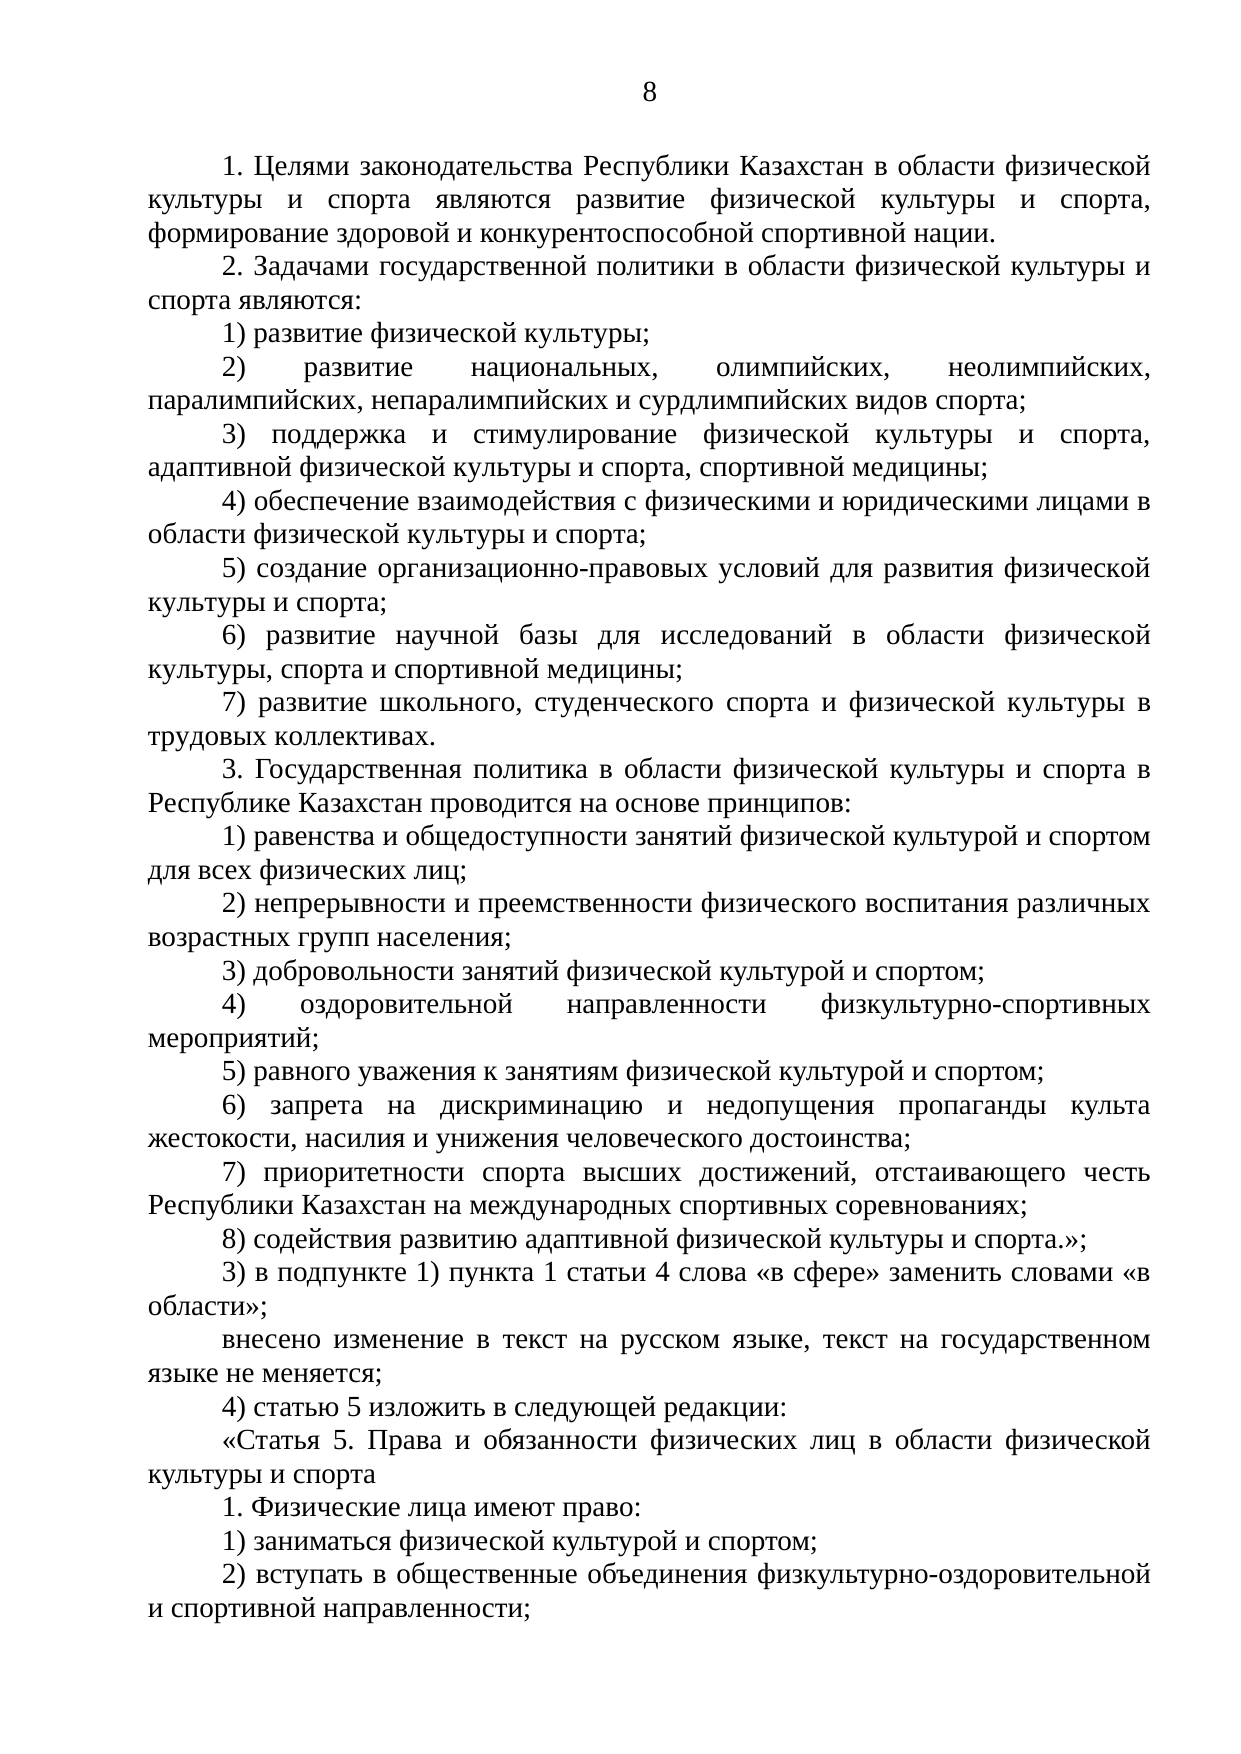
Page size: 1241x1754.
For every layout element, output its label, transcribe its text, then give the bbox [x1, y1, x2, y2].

text 8) содействия развитию адаптивной физической культуры и спорта.»; [148, 1221, 1152, 1254]
text внесено изменение в текст на русском языке, текст на государственном языке не меняется; [148, 1322, 1152, 1389]
text 3) добровольности занятий физической культурой и спортом; [148, 953, 1152, 986]
text 4) оздоровительной направленности физкультурно-спортивных мероприятий; [148, 986, 1152, 1053]
text 4) обеспечение взаимодействия с физическими и юридическими лицами в области физической культуры и спорта; [148, 483, 1152, 550]
text 7) приоритетности спорта высших достижений, отстаивающего честь Республики Казахстан на международных спортивных соревнованиях; [148, 1154, 1152, 1221]
text 6) развитие научной базы для исследований в области физической культуры, спорта и спортивной медицины; [148, 617, 1152, 684]
text 1. Целями законодательства Республики Казахстан в области физической культуры и спорта являются развитие физической культуры и спорта, формирование здоровой и конкурентоспособной спортивной нации. [148, 148, 1152, 248]
text 3) поддержка и стимулирование физической культуры и спорта, адаптивной физической культуры и спорта, спортивной медицины; [148, 416, 1152, 483]
text 2) вступать в общественные объединения физкультурно-оздоровительной и спортивной направленности; [148, 1556, 1152, 1623]
text 5) равного уважения к занятиям физической культурой и спортом; [148, 1053, 1152, 1087]
text 1. Физические лица имеют право: [148, 1489, 1152, 1523]
text 3) в подпункте 1) пункта 1 статьи 4 слова «в сфере» заменить словами «в области»; [148, 1254, 1152, 1322]
text 5) создание организационно-правовых условий для развития физической культуры и спорта; [148, 550, 1152, 617]
text 7) развитие школьного, студенческого спорта и физической культуры в трудовых коллективах. [148, 684, 1152, 751]
text «Статья 5. Права и обязанности физических лиц в области физической культуры и спорта [148, 1422, 1152, 1489]
text 1) развитие физической культуры; [148, 315, 1152, 349]
text 2) непрерывности и преемственности физического воспитания различных возрастных групп населения; [148, 886, 1152, 953]
text 1) равенства и общедоступности занятий физической культурой и спортом для всех физических лиц; [148, 818, 1152, 886]
text 4) статью 5 изложить в следующей редакции: [148, 1389, 1152, 1422]
text 2. Задачами государственной политики в области физической культуры и спорта являются: [148, 248, 1152, 315]
text 3. Государственная политика в области физической культуры и спорта в Республике Казахстан проводится на основе принципов: [148, 751, 1152, 818]
text 1) заниматься физической культурой и спортом; [148, 1523, 1152, 1556]
text 6) запрета на дискриминацию и недопущения пропаганды культа жестокости, насилия и унижения человеческого достоинства; [148, 1087, 1152, 1154]
text 2) развитие национальных, олимпийских, неолимпийских, паралимпийских, непаралимпийских и сурдлимпийских видов спорта; [148, 349, 1152, 416]
